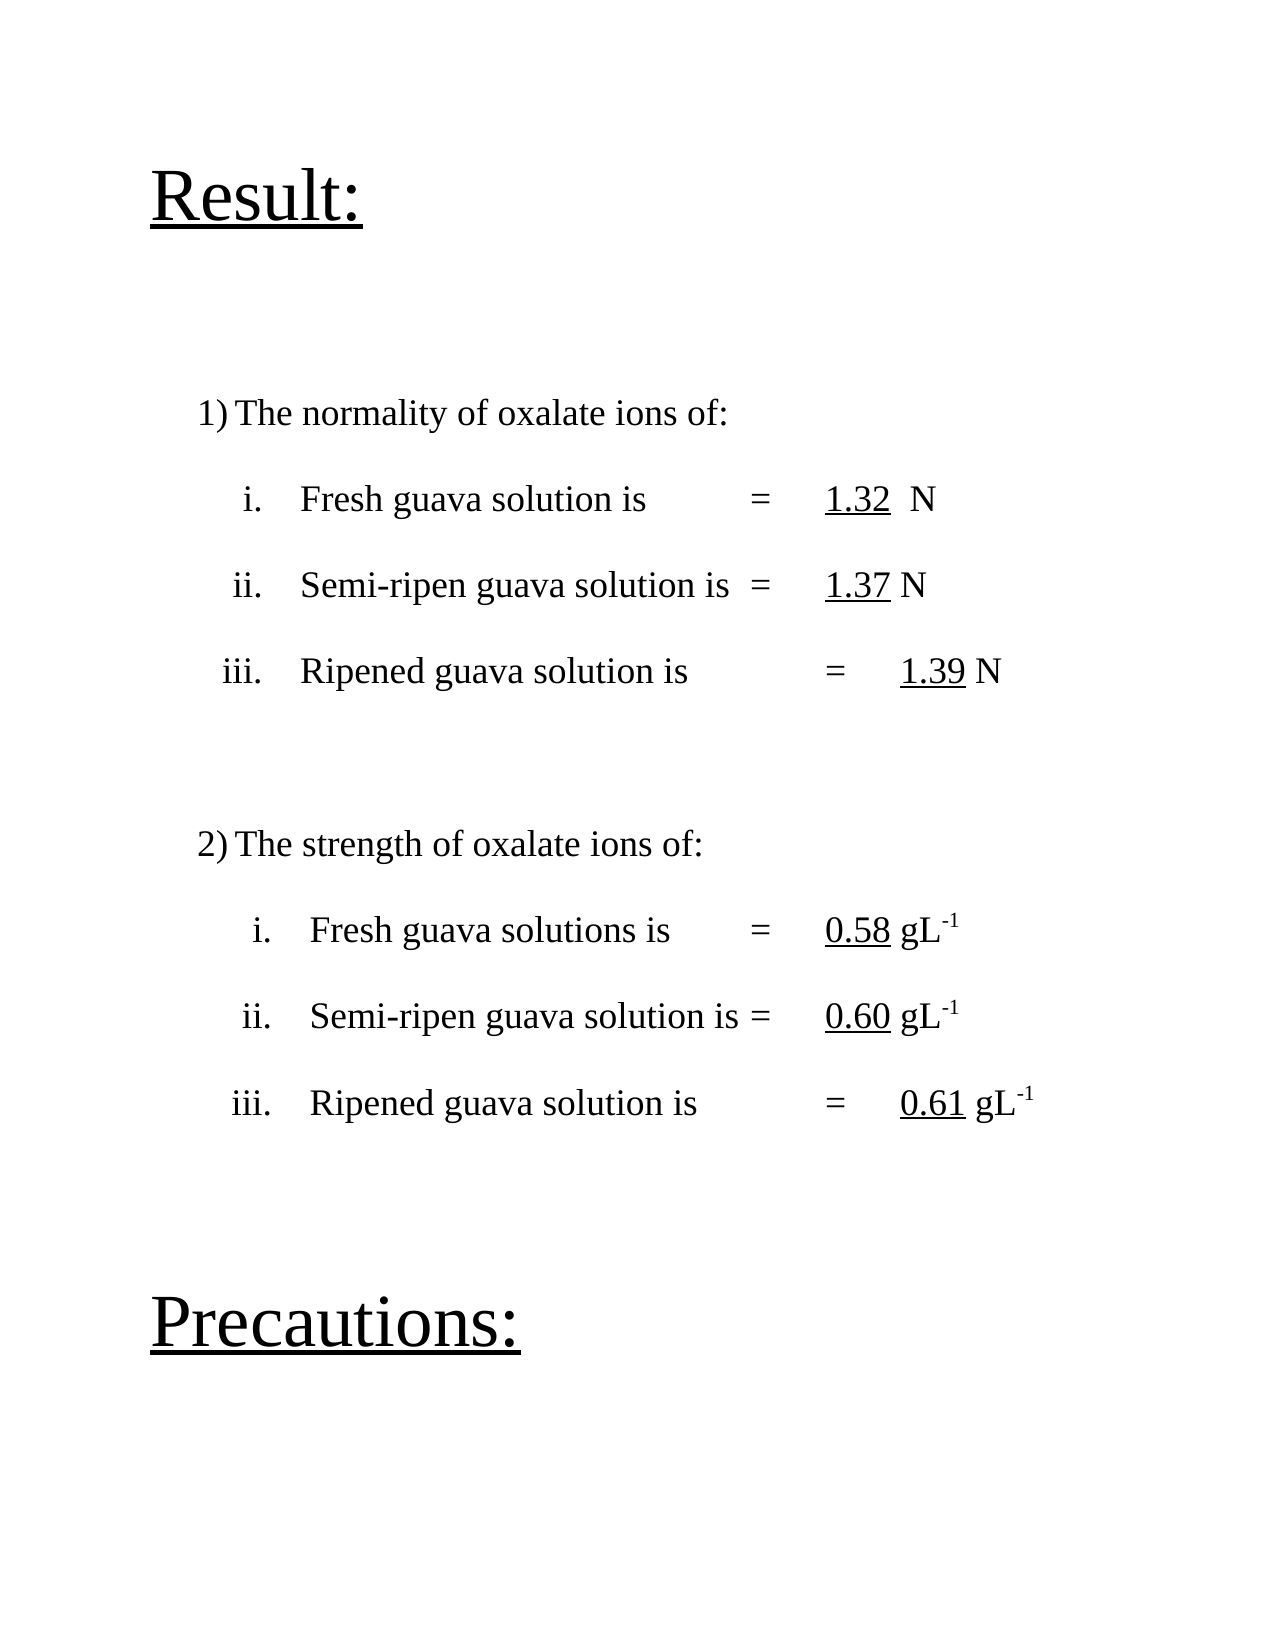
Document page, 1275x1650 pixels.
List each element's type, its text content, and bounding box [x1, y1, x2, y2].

list The normality of oxalate ions of: [197, 390, 1125, 433]
text Precautions: [150, 1276, 1125, 1362]
list Semi-ripen guava solution is = 1.37 N [262, 562, 1125, 606]
text Result: [150, 150, 1125, 236]
list Ripened guava solution is = 1.39 N [262, 649, 1125, 692]
list Fresh guava solution is = 1.32 N [262, 476, 1125, 519]
list Semi-ripen guava solution is = 0.60 gL-1 [272, 994, 1125, 1037]
list The strength of oxalate ions of: [197, 821, 1125, 864]
list Ripened guava solution is = 0.61 gL-1 [272, 1080, 1125, 1123]
list Fresh guava solutions is = 0.58 gL-1 [272, 907, 1125, 951]
